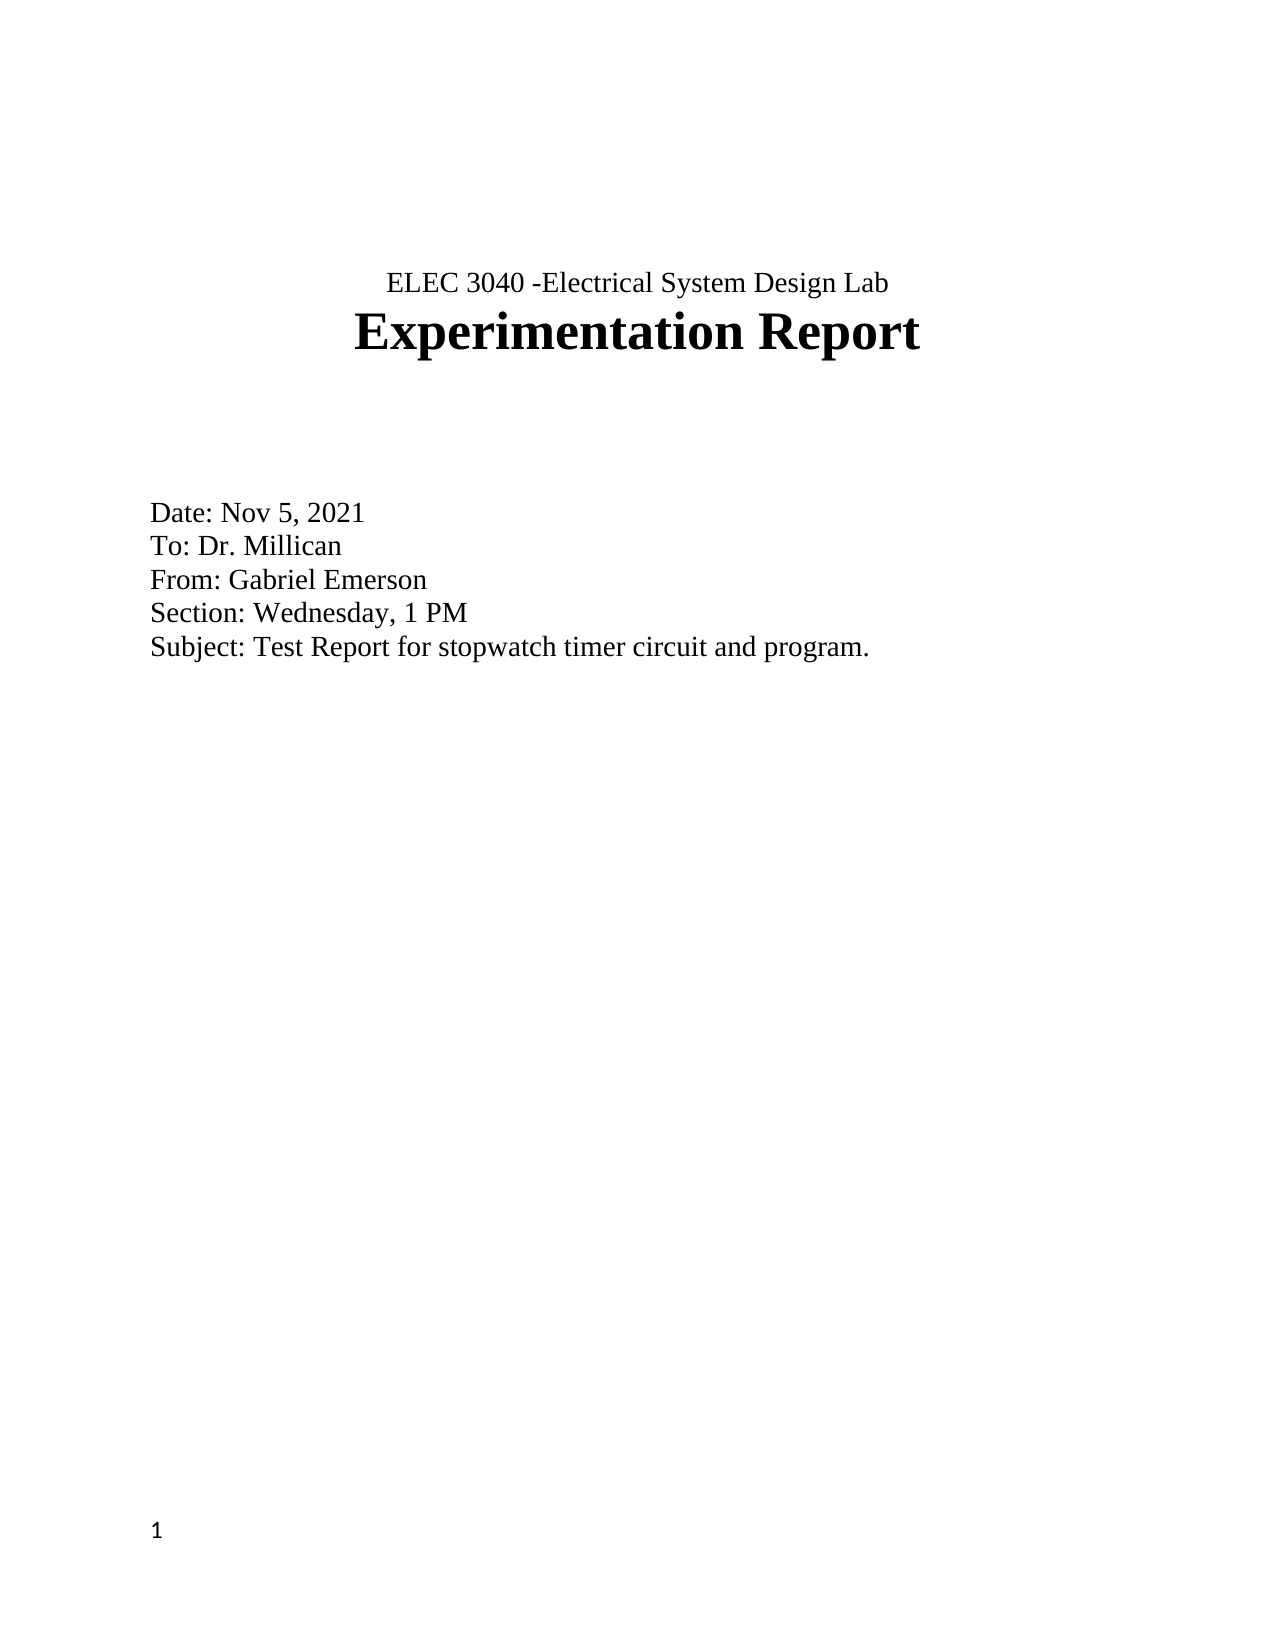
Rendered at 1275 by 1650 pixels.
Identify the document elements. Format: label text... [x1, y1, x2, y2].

text From: Gabriel Emerson [150, 562, 1125, 596]
text Section: Wednesday, 1 PM [150, 596, 1125, 629]
text ELEC 3040 -Electrical System Design Lab [150, 265, 1125, 298]
text Experimentation Report [150, 298, 1125, 361]
text Date: Nov 5, 2021 [150, 495, 1125, 528]
text To: Dr. Millican [150, 528, 1125, 562]
text Subject: Test Report for stopwatch timer circuit and program. [150, 629, 1125, 663]
